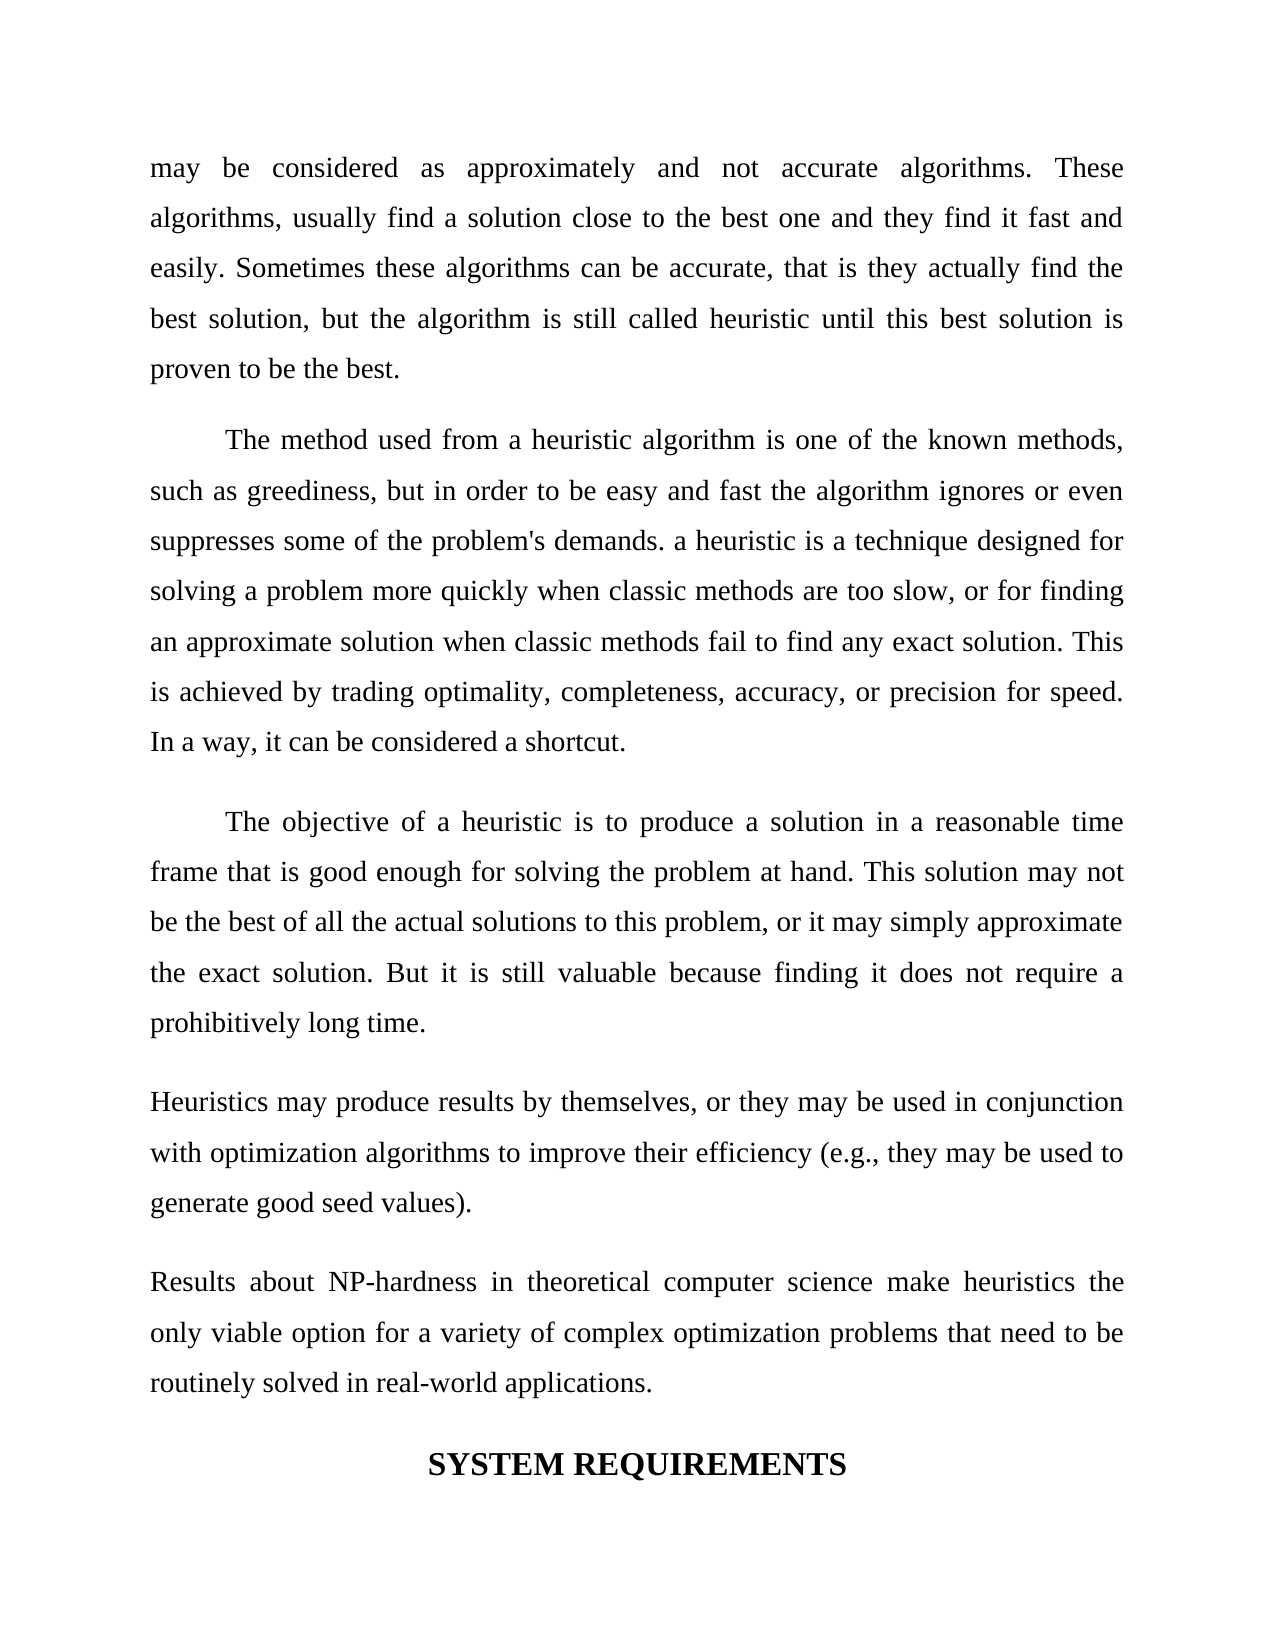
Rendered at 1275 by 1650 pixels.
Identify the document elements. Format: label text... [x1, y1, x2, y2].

text Results about NP-hardness in theoretical computer science make heuristics the only viable option for a variety of complex optimization problems that need to be routinely solved in real-world applications. [150, 1264, 1125, 1399]
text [150, 150, 1125, 385]
text Heuristics may produce results by themselves, or they may be used in conjunction with optimization algorithms to improve their efficiency (e.g., they may be used to generate good seed values). [150, 1084, 1125, 1219]
text SYSTEM REQUIREMENTS [150, 1445, 1125, 1483]
text The objective of a heuristic is to produce a solution in a reasonable time frame that is good enough for solving the problem at hand. This solution may not be the best of all the actual solutions to this problem, or it may simply approximate the exact solution. But it is still valuable because finding it does not require a prohibitively long time. [150, 804, 1125, 1038]
text The method used from a heuristic algorithm is one of the known methods, such as greediness, but in order to be easy and fast the algorithm ignores or even suppresses some of the problem's demands. a heuristic is a technique designed for solving a problem more quickly when classic methods are too slow, or for finding an approximate solution when classic methods fail to find any exact solution. This is achieved by trading optimality, completeness, accuracy, or precision for speed. In a way, it can be considered a shortcut. [150, 422, 1125, 758]
